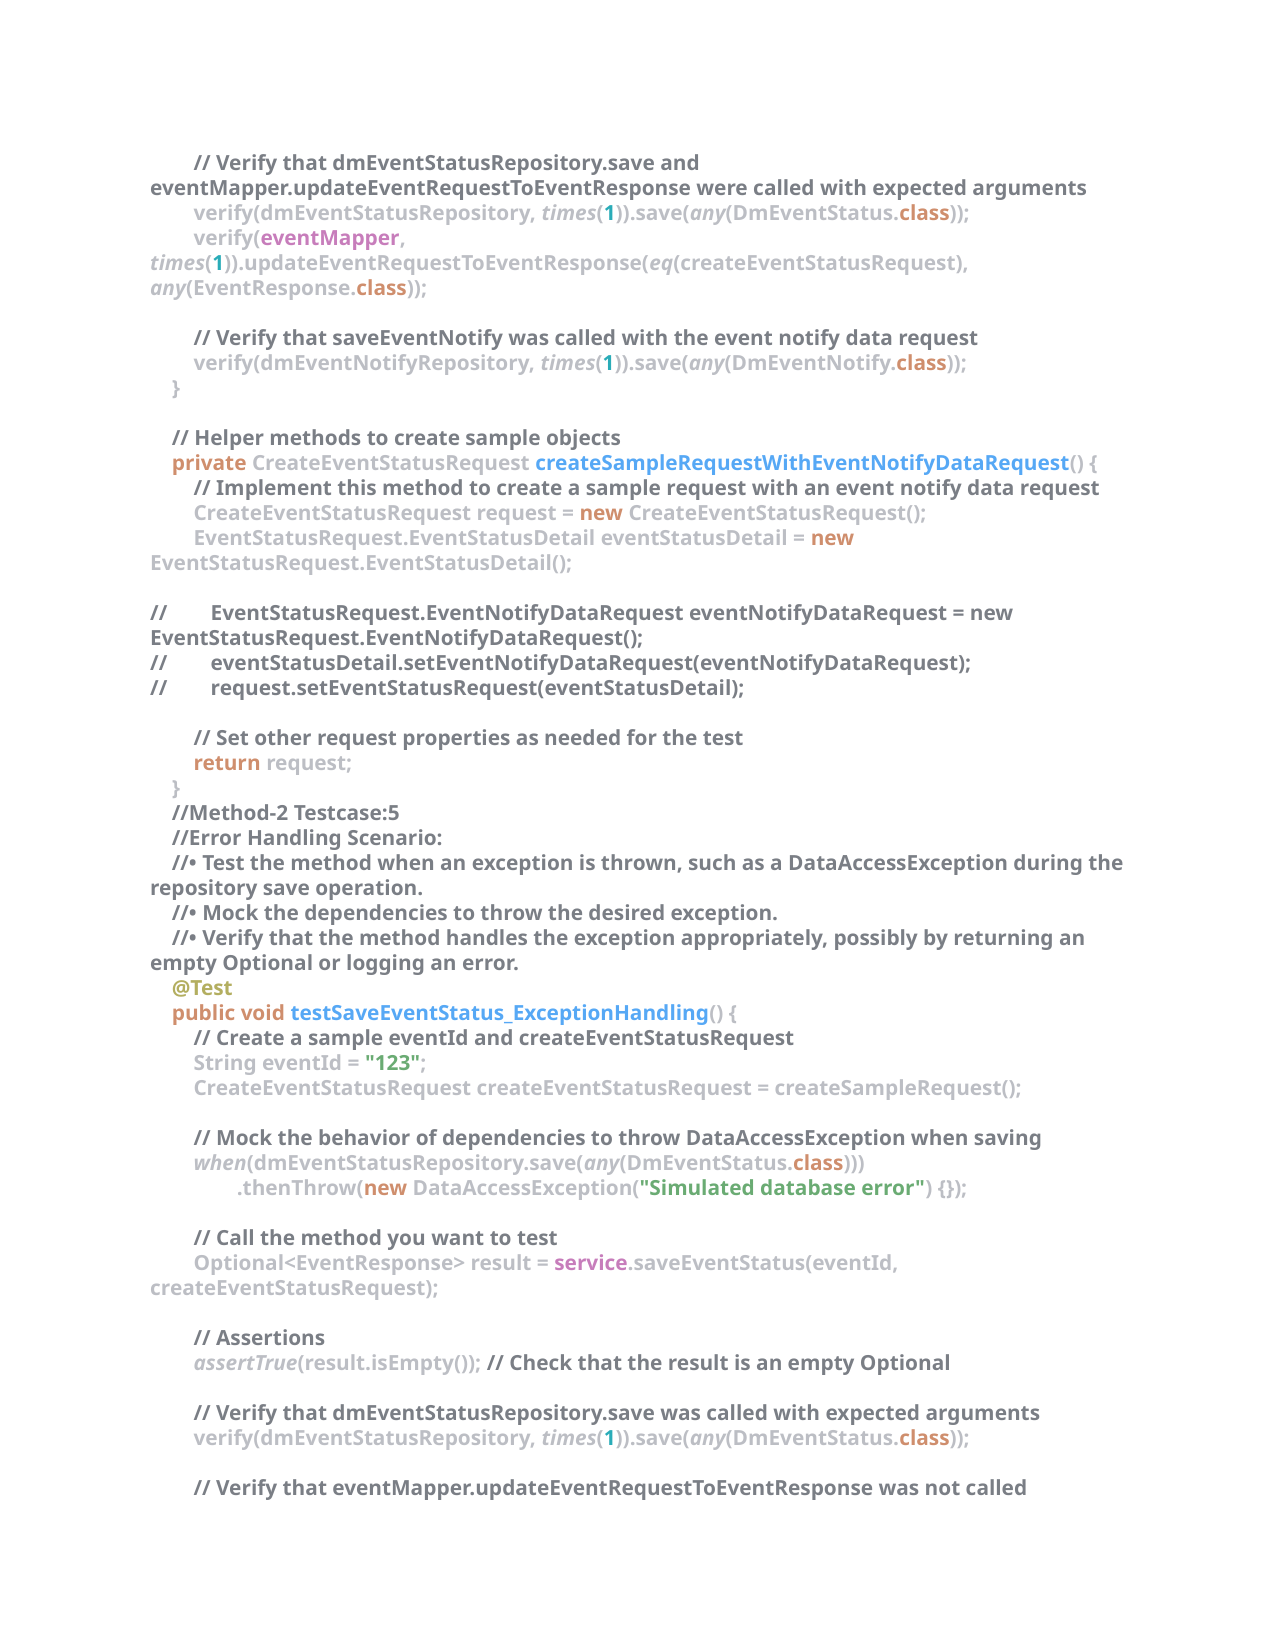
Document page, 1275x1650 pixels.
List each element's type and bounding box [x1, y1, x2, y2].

text [150, 150, 1125, 1500]
